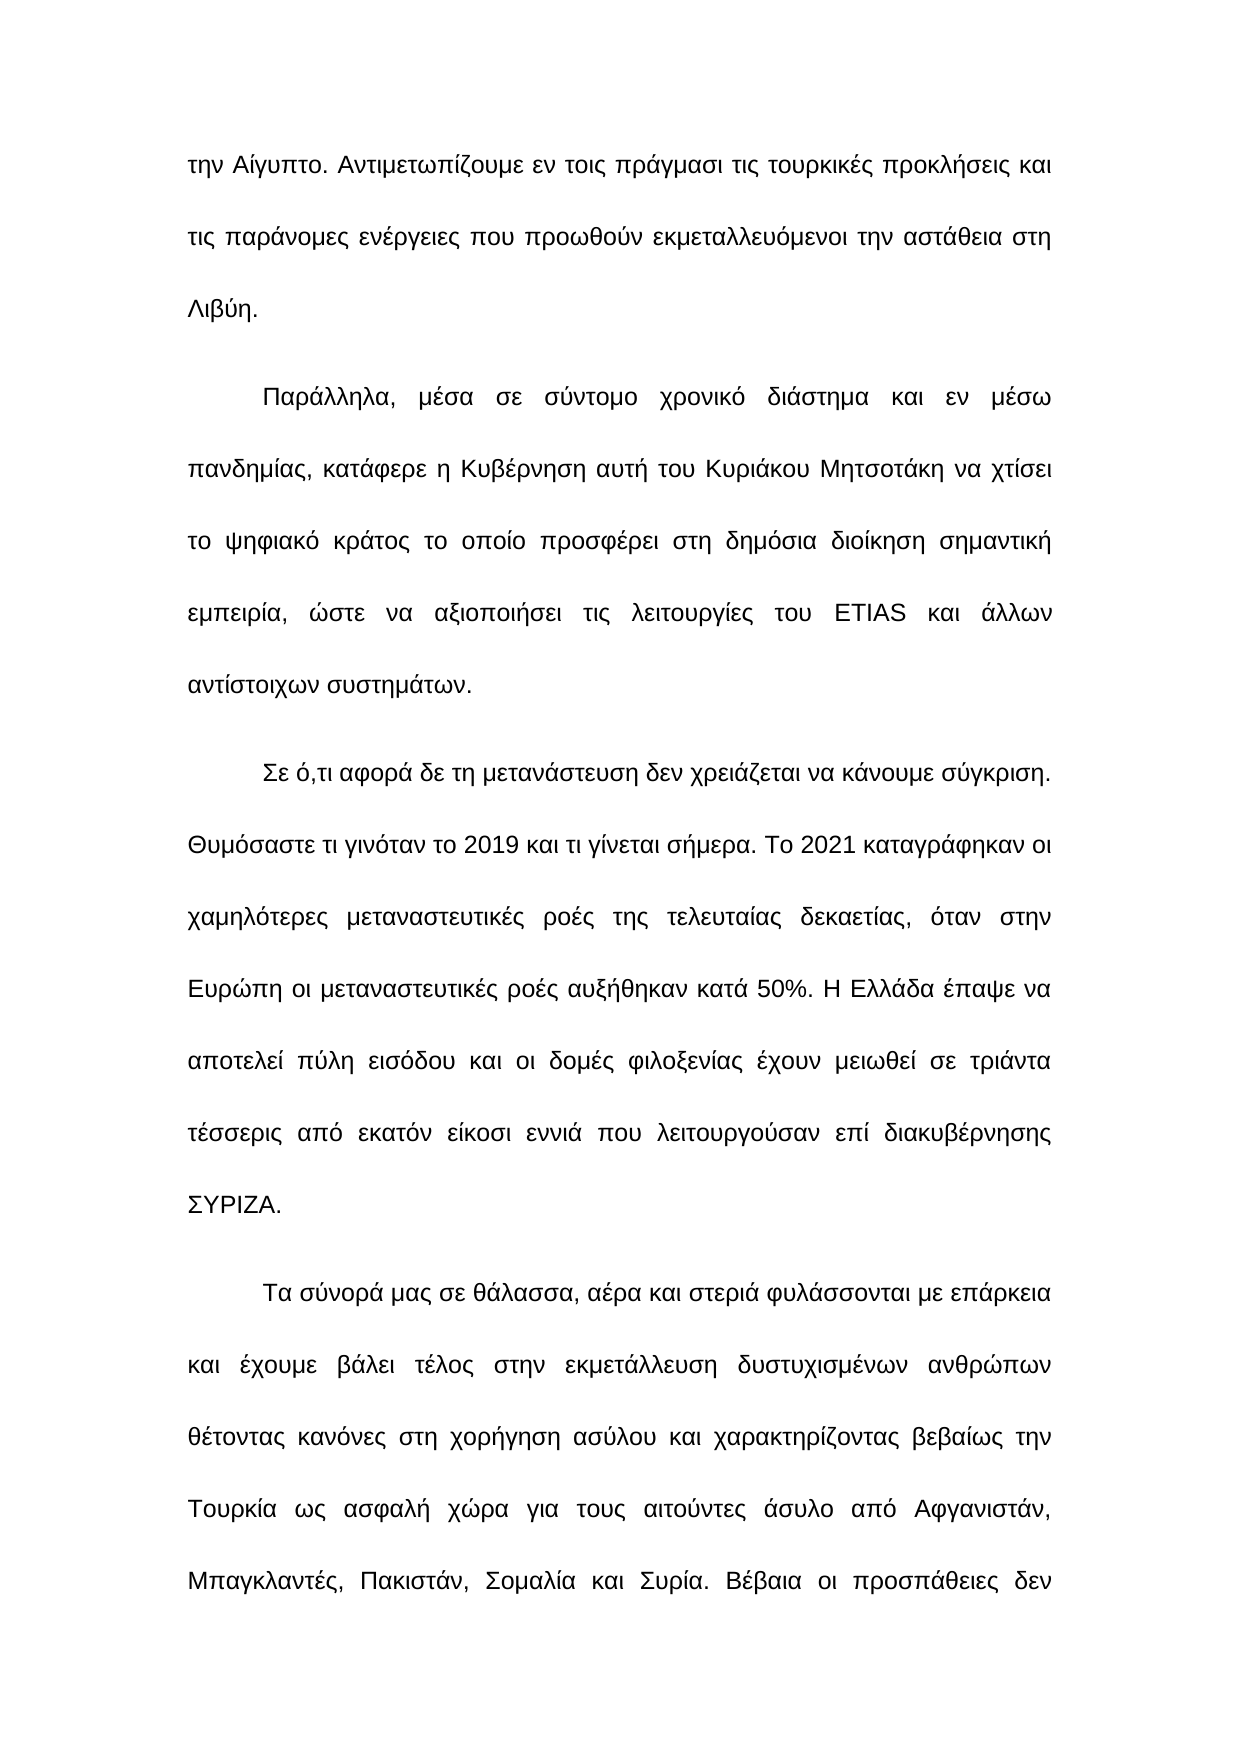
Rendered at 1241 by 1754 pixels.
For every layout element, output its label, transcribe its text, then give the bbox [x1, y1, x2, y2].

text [187, 1278, 1053, 1594]
text Σε ό,τι αφορά δε τη μετανάστευση δεν χρειάζεται να κάνουμε σύγκριση. Θυμόσαστε τι γινόταν το 2019 και τι γίνεται σήμερα. Το 2021 καταγράφηκαν οι χαμηλότερες μεταναστευτικές ροές της τελευταίας δεκαετίας, όταν στην Ευρώπη οι μεταναστευτικές ροές αυξήθηκαν κατά 50%. Η Ελλάδα έπαψε να αποτελεί πύλη εισόδου και οι δομές φιλοξενίας έχουν μειωθεί σε τριάντα τέσσερις από εκατόν είκοσι εννιά που λειτουργούσαν επί διακυβέρνησης ΣΥΡΙΖΑ. [187, 758, 1053, 1218]
text Παράλληλα, μέσα σε σύντομο χρονικό διάστημα και εν μέσω πανδημίας, κατάφερε η Κυβέρνηση αυτή του Κυριάκου Μητσοτάκη να χτίσει το ψηφιακό κράτος το οποίο προσφέρει στη δημόσια διοίκηση σημαντική εμπειρία, ώστε να αξιοποιήσει τις λειτουργίες του ETIAS και άλλων αντίστοιχων συστημάτων. [187, 382, 1053, 698]
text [187, 150, 1053, 322]
